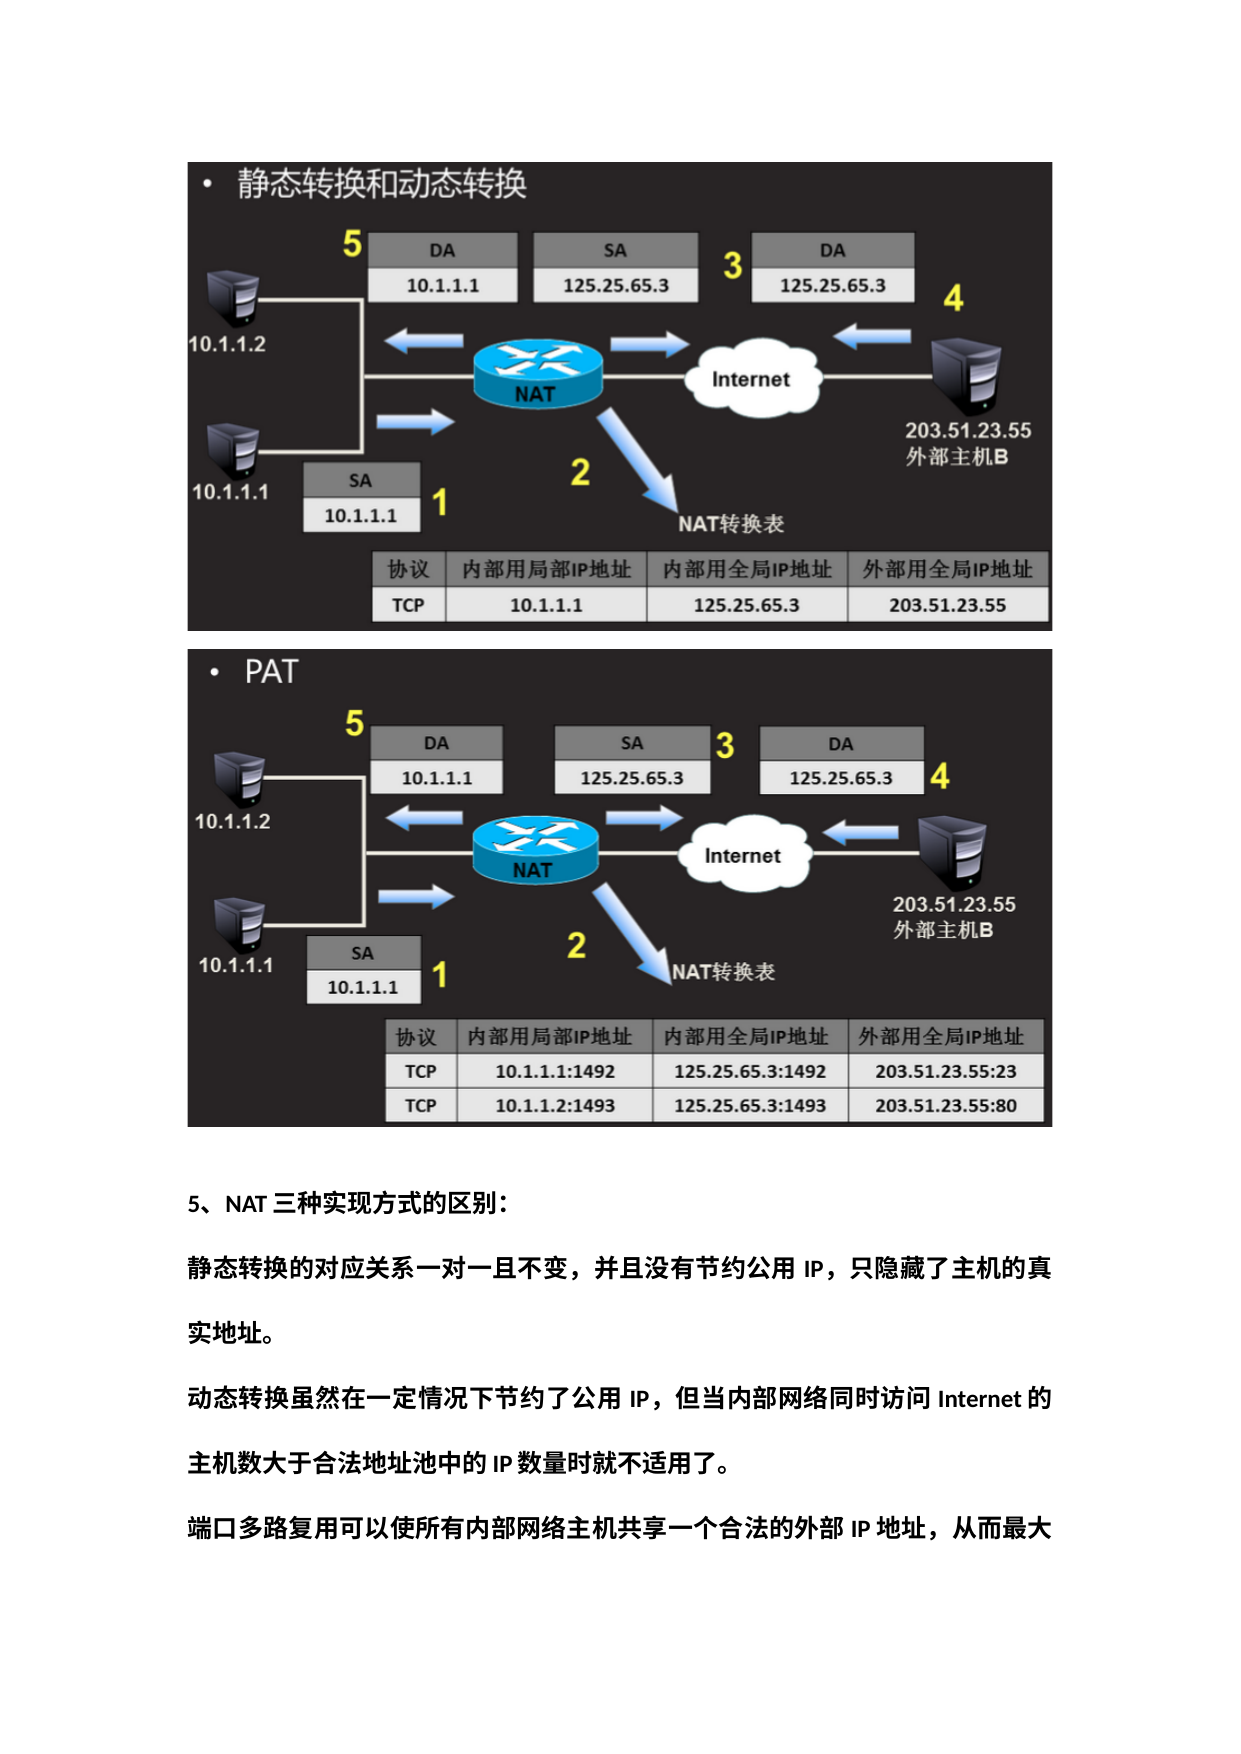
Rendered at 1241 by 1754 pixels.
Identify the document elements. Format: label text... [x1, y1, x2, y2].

text 静态转换的对应关系一对一且不变，并且没有节约公用IP，只隐藏了主机的真实地址。 [187, 1234, 1053, 1364]
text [187, 1494, 1053, 1559]
text 5、NAT三种实现方式的区别： [187, 1169, 1053, 1234]
text 动态转换虽然在一定情况下节约了公用IP，但当内部网络同时访问Internet的主机数大于合法地址池中的IP数量时就不适用了。 [187, 1364, 1053, 1494]
picture [187, 162, 1053, 631]
picture [187, 649, 1053, 1127]
